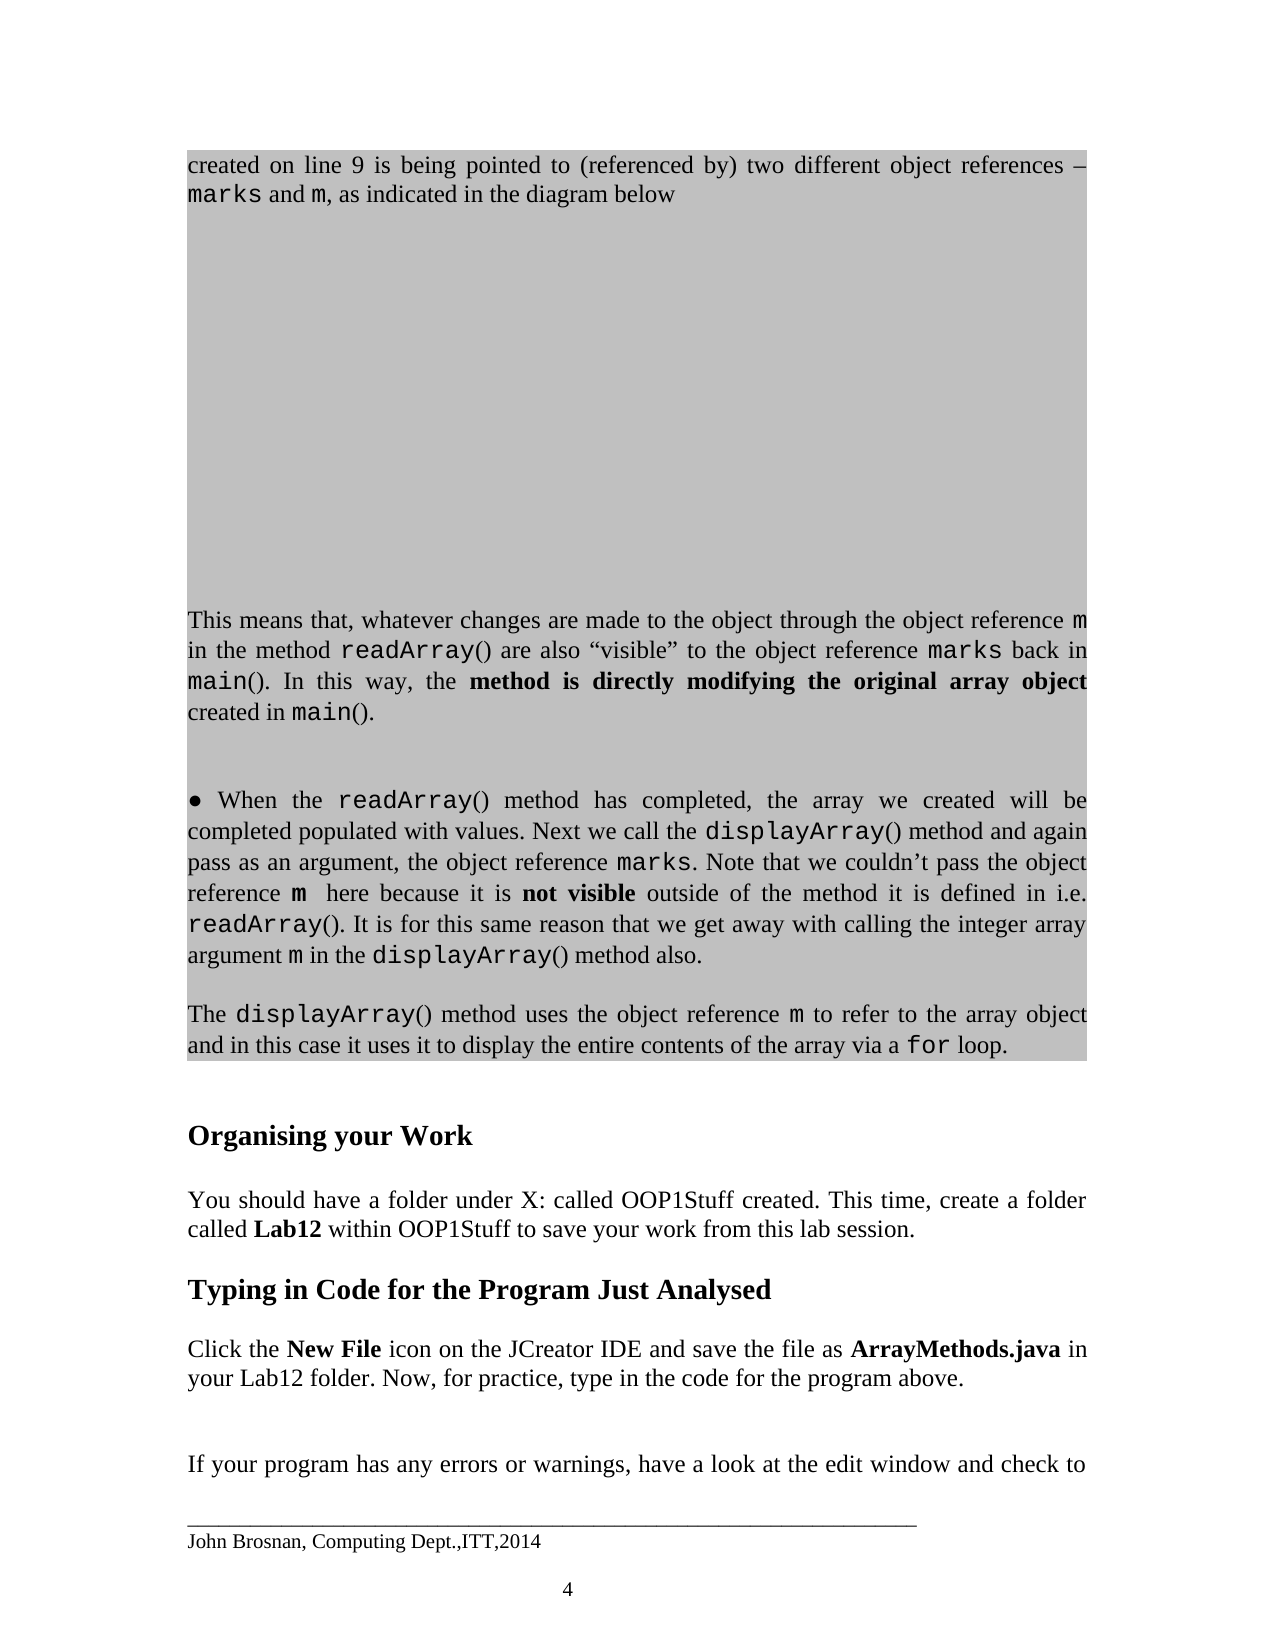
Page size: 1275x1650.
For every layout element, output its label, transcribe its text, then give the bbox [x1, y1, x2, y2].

text You should have a folder under X: called OOP1Stuff created. This time, create a folder called Lab12 within OOP1Stuff to save your work from this lab session. [187, 1186, 1087, 1243]
text Typing in Code for the Program Just Analysed [187, 1272, 1087, 1305]
text Click the New File icon on the JCreator IDE and save the file as ArrayMethods.java in your Lab12 folder. Now, for practice, type in the code for the program above. [187, 1334, 1087, 1392]
text Organising your Work [187, 1118, 1087, 1152]
text ● When the readArray() method has completed, the array we created will be completed populated with values. Next we call the displayArray() method and again pass as an argument, the object reference marks. Note that we couldn’t pass the object reference m here because it is not visible outside of the method it is defined in i.e. readArray(). It is for this same reason that we get away with calling the integer array argument m in the displayArray() method also. [187, 786, 1087, 971]
text This means that, whatever changes are made to the object through the object reference m in the method readArray() are also “visible” to the object reference marks back in main(). In this way, the method is directly modifying the original array object created in main(). [187, 605, 1087, 728]
text The displayArray() method uses the object reference m to refer to the array object and in this case it uses it to display the entire contents of the array via a for loop. [187, 999, 1087, 1061]
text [187, 150, 1087, 209]
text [187, 1449, 1087, 1478]
